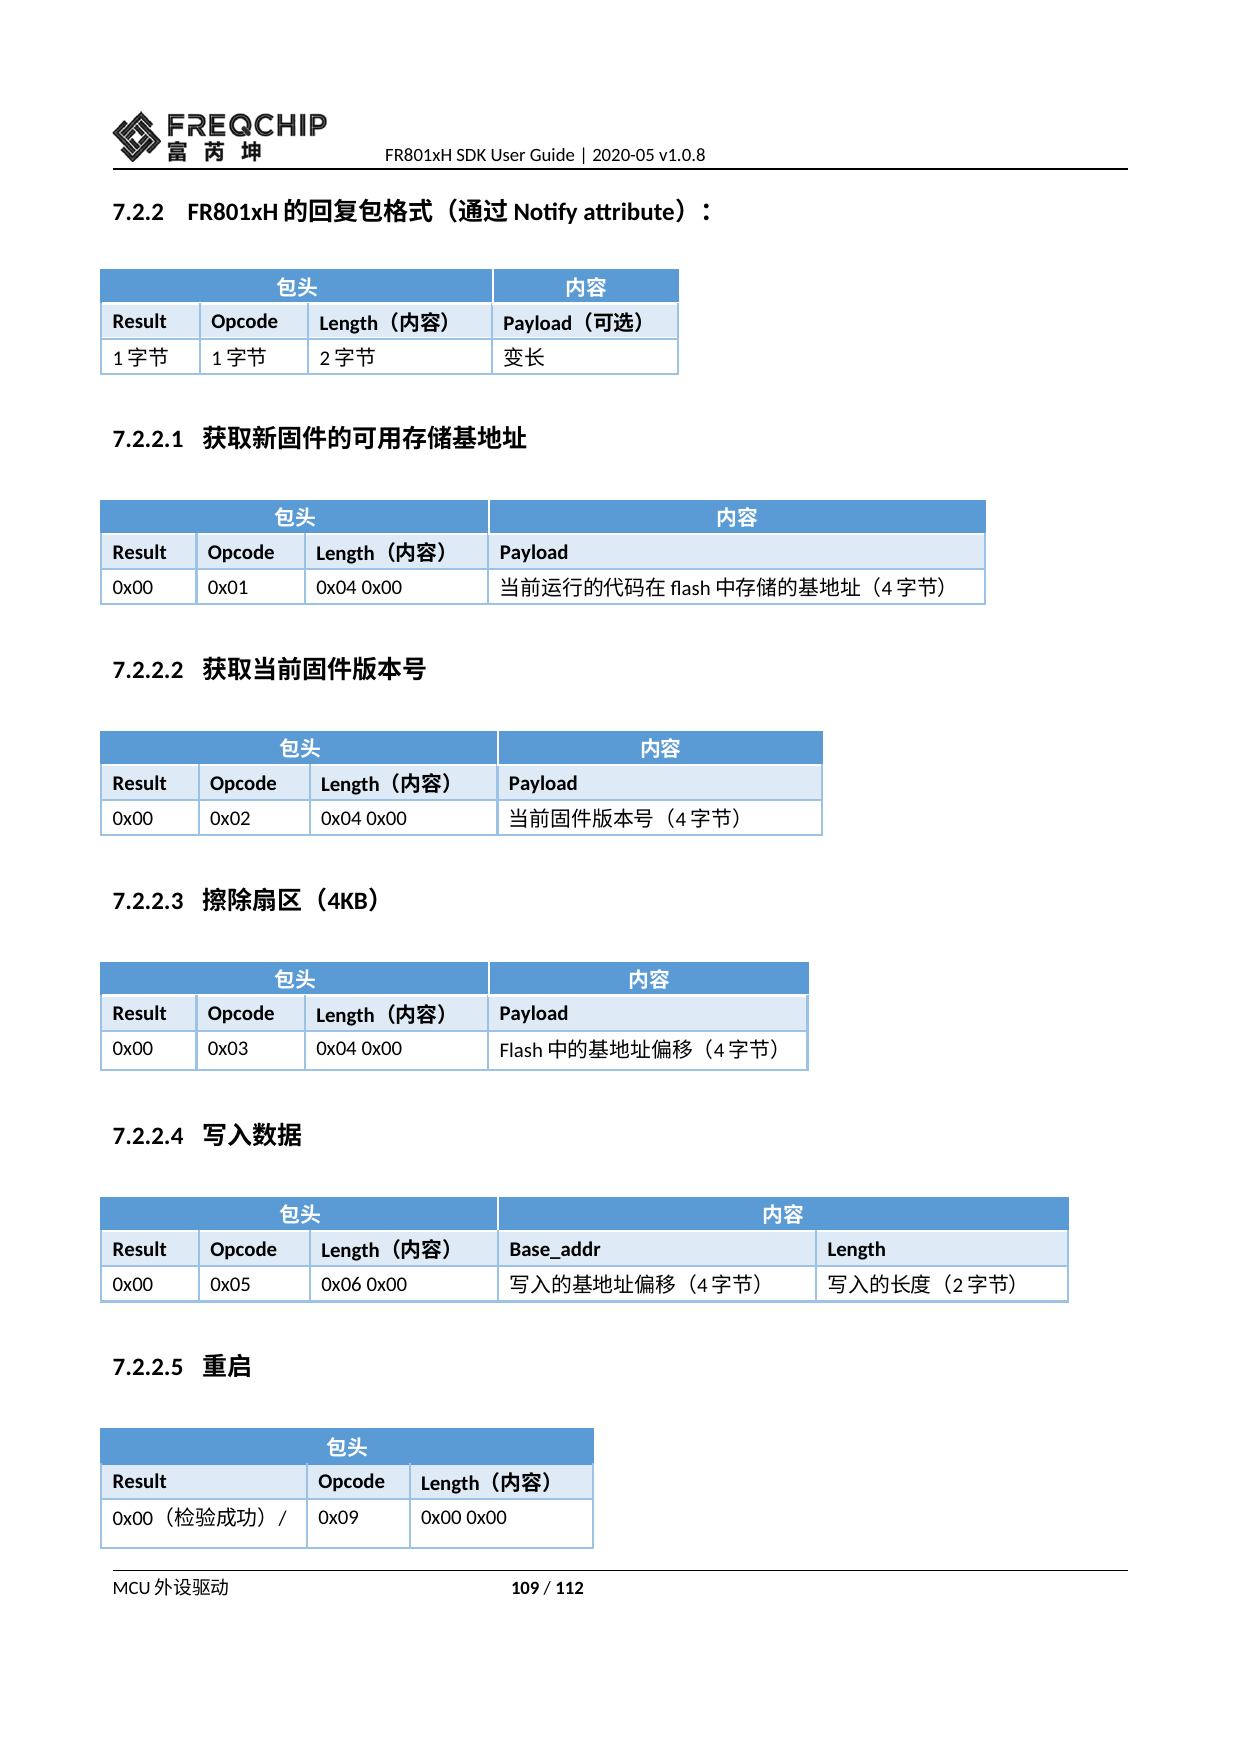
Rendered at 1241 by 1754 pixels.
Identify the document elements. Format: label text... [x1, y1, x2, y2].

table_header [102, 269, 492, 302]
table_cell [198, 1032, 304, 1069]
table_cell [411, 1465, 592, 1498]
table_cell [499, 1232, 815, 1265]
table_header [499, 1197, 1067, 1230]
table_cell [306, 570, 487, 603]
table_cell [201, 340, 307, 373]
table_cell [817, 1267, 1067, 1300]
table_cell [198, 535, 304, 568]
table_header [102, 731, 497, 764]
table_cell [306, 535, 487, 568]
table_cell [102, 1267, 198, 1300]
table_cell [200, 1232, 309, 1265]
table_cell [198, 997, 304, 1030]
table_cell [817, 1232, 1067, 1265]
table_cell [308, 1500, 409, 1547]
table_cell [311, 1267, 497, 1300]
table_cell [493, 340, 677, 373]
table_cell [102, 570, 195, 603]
subtitle 获取当前固件版本号 [112, 634, 1128, 701]
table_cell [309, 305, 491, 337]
picture [112, 111, 327, 162]
subtitle FR801xH的回复包格式（通过Notify attribute）： [112, 176, 1128, 242]
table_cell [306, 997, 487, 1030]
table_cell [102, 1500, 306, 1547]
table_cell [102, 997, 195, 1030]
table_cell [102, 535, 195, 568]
subtitle 擦除扇区（4KB） [112, 865, 1128, 931]
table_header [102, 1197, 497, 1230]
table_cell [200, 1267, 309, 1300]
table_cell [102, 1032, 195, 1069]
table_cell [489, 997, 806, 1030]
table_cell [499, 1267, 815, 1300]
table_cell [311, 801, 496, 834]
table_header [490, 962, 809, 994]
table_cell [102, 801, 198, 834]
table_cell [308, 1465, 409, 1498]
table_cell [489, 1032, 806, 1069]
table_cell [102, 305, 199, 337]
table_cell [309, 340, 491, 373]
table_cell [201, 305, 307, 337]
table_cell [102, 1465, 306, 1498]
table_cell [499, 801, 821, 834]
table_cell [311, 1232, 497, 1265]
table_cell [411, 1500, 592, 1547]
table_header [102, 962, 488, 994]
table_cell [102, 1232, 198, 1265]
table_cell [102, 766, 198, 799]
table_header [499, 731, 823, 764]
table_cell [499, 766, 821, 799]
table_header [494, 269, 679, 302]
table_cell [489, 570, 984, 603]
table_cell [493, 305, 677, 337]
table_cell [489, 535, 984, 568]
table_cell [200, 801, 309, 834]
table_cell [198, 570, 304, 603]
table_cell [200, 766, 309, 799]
subtitle 写入数据 [112, 1101, 1128, 1167]
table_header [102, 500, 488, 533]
subtitle 重启 [112, 1332, 1128, 1398]
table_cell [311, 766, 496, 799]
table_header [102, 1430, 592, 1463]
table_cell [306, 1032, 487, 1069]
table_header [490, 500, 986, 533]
subtitle 获取新固件的可用存储基地址 [112, 404, 1128, 470]
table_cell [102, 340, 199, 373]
